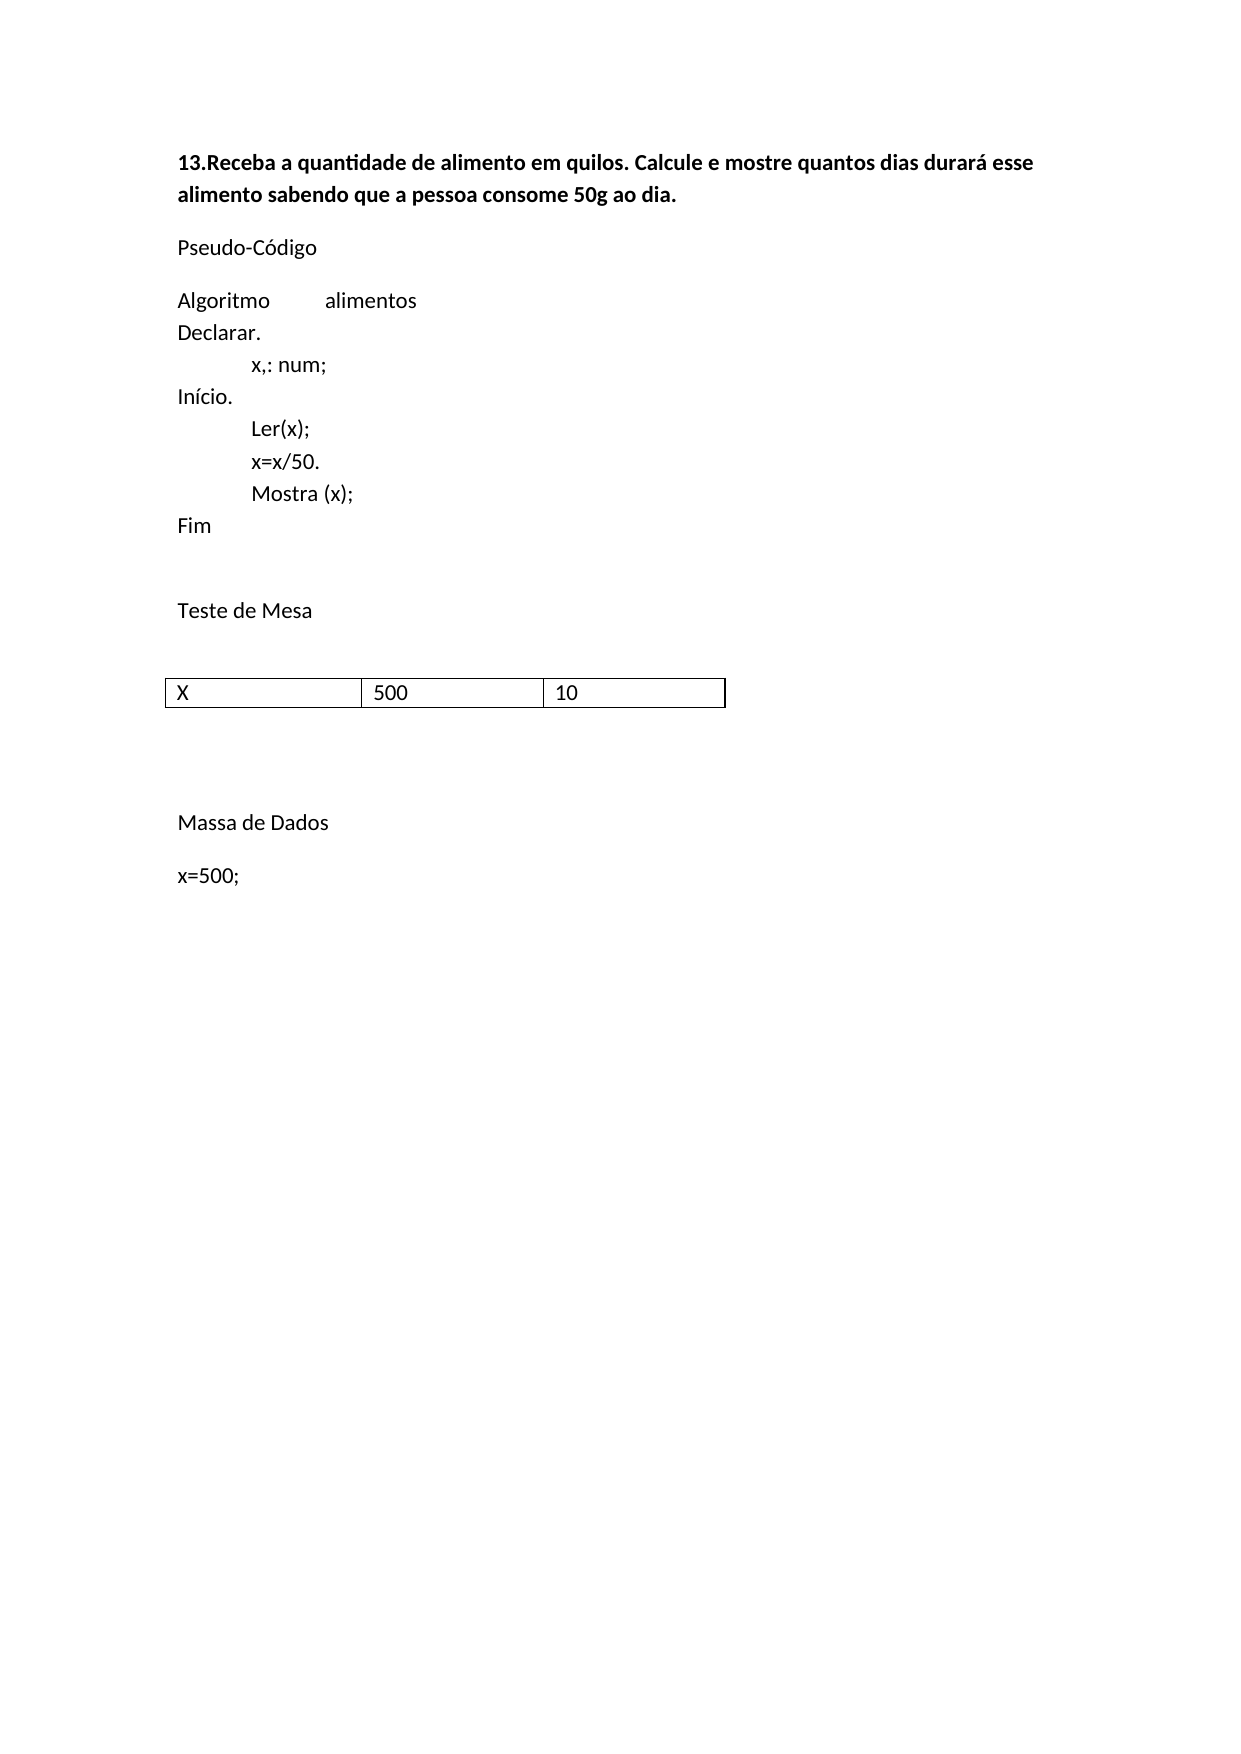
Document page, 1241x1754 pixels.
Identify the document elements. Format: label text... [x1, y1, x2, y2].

text Fim [177, 511, 1063, 539]
text Mostra (x); [177, 479, 1063, 507]
text Declarar. [177, 318, 1063, 346]
text Ler(x); [177, 414, 1063, 443]
text x=x/50. [177, 447, 1063, 475]
table_header 10 [544, 679, 724, 707]
text Algoritmo alimentos [177, 286, 1063, 314]
text x=500; [177, 861, 1063, 889]
table_header 500 [362, 679, 543, 707]
text Pseudo-Código [177, 233, 1063, 261]
text 13.Receba a quantidade de alimento em quilos. Calcule e mostre quantos dias durará esse alimento sabendo que a pessoa consome 50g ao dia. [177, 148, 1063, 208]
text Teste de Mesa [177, 596, 1063, 624]
table_header X [166, 679, 361, 707]
text x,: num; [177, 350, 1063, 378]
text Início. [177, 382, 1063, 410]
text Massa de Dados [177, 808, 1063, 836]
